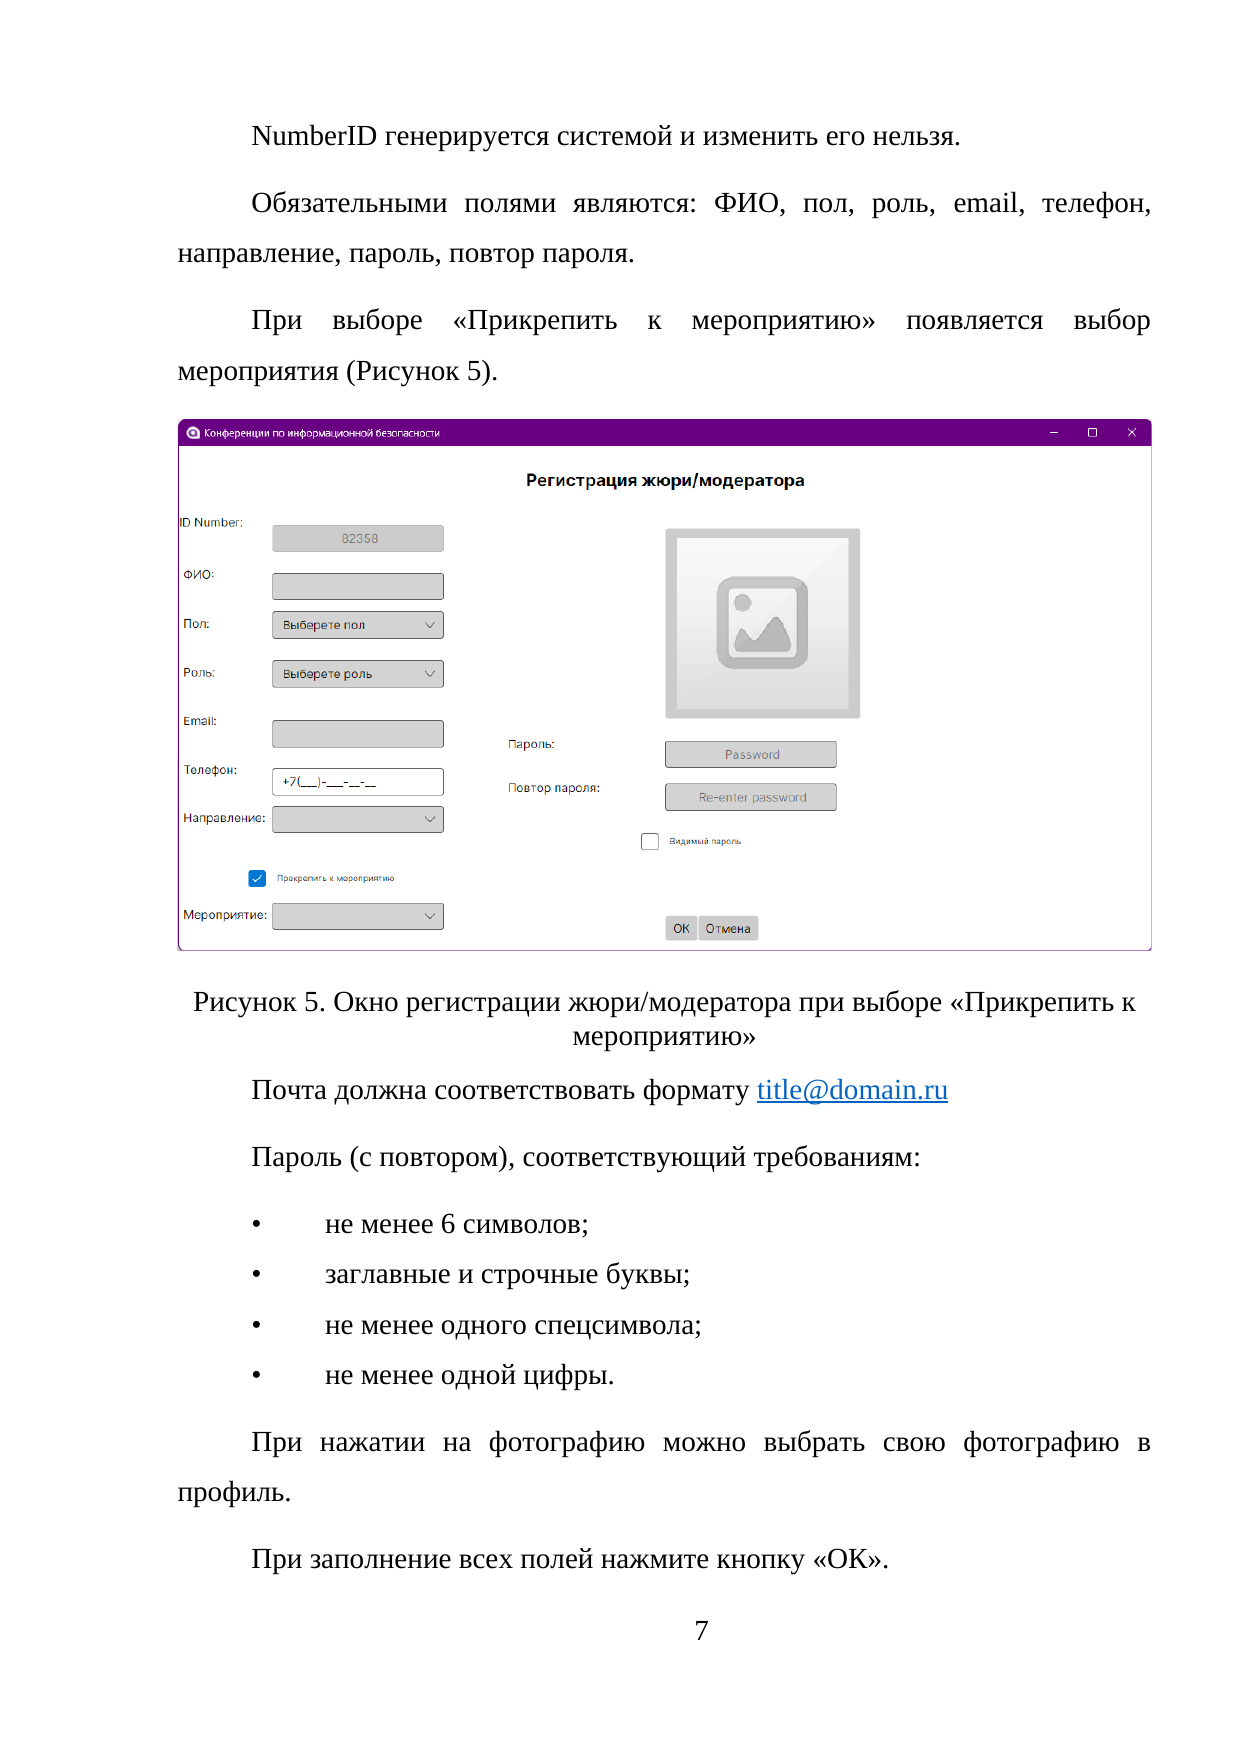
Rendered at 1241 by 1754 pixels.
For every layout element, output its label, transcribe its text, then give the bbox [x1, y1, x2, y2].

text Почта должна соответствовать формату title@domain.ru [177, 1072, 1152, 1106]
text При выборе «Прикрепить к мероприятию» появляется выбор мероприятия (Рисунок 5). [177, 302, 1152, 386]
text Рисунок 5. Окно регистрации жюри/модератора при выборе «Прикрепить к мероприятию» [177, 984, 1152, 1051]
text NumberID генерируется системой и изменить его нельзя. [177, 118, 1152, 152]
picture [177, 419, 1152, 951]
text Обязательными полями являются: ФИО, пол, роль, email, телефон, направление, пароль, повтор пароля. [177, 185, 1152, 269]
text При нажатии на фотографию можно выбрать свою фотографию в профиль. [177, 1424, 1152, 1508]
list не менее одной цифры. [177, 1357, 1152, 1391]
text Пароль (с повтором), соответствующий требованиям: [177, 1139, 1152, 1173]
list заглавные и строчные буквы; [177, 1257, 1152, 1290]
list не менее 6 символов; [177, 1206, 1152, 1240]
text При заполнение всех полей нажмите кнопку «ОК». [177, 1541, 1152, 1575]
list не менее одного спецсимвола; [177, 1307, 1152, 1340]
